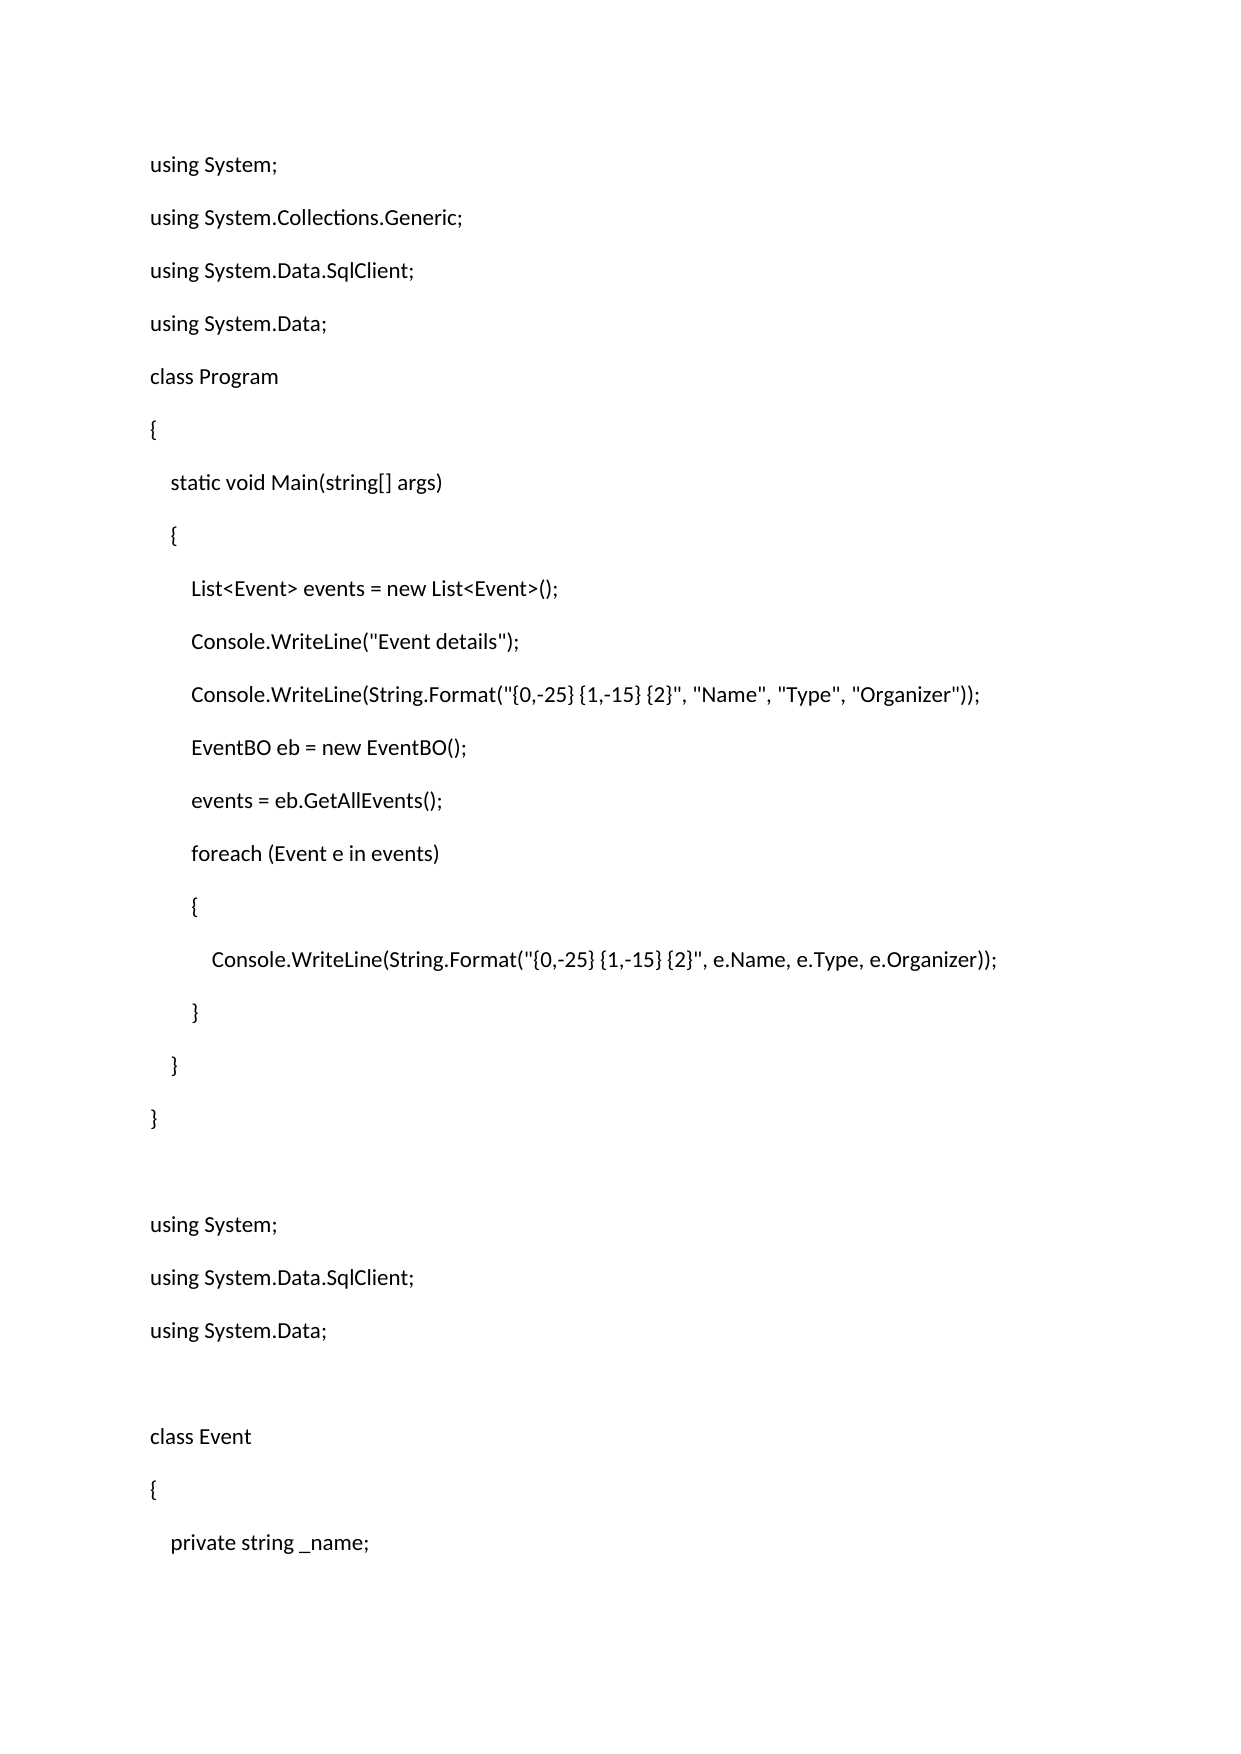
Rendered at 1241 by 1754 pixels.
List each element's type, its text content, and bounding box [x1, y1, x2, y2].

text List<Event> events = new List<Event>(); [150, 574, 1090, 602]
text using System.Data.SqlClient; [150, 256, 1090, 284]
text using System.Data.SqlClient; [150, 1263, 1090, 1291]
text { [150, 415, 1090, 443]
text using System; [150, 1210, 1090, 1238]
text using System.Collections.Generic; [150, 203, 1090, 231]
text using System; [150, 150, 1090, 178]
text { [150, 1476, 1090, 1503]
text } [150, 1104, 1090, 1132]
text Console.WriteLine(String.Format("{0,-25} {1,-15} {2}", "Name", "Type", "Organizer")); [150, 680, 1090, 708]
text EventBO eb = new EventBO(); [150, 733, 1090, 761]
text class Program [150, 362, 1090, 390]
text } [150, 1051, 1090, 1079]
text static void Main(string[] args) [150, 468, 1090, 496]
text Console.WriteLine(String.Format("{0,-25} {1,-15} {2}", e.Name, e.Type, e.Organizer)); [150, 945, 1090, 973]
text using System.Data; [150, 1316, 1090, 1344]
text class Event [150, 1422, 1090, 1451]
text Console.WriteLine("Event details"); [150, 627, 1090, 655]
text using System.Data; [150, 309, 1090, 337]
text private string _name; [150, 1528, 1090, 1557]
text } [150, 998, 1090, 1026]
text { [150, 521, 1090, 549]
text events = eb.GetAllEvents(); [150, 786, 1090, 814]
text { [150, 892, 1090, 920]
text foreach (Event e in events) [150, 839, 1090, 867]
